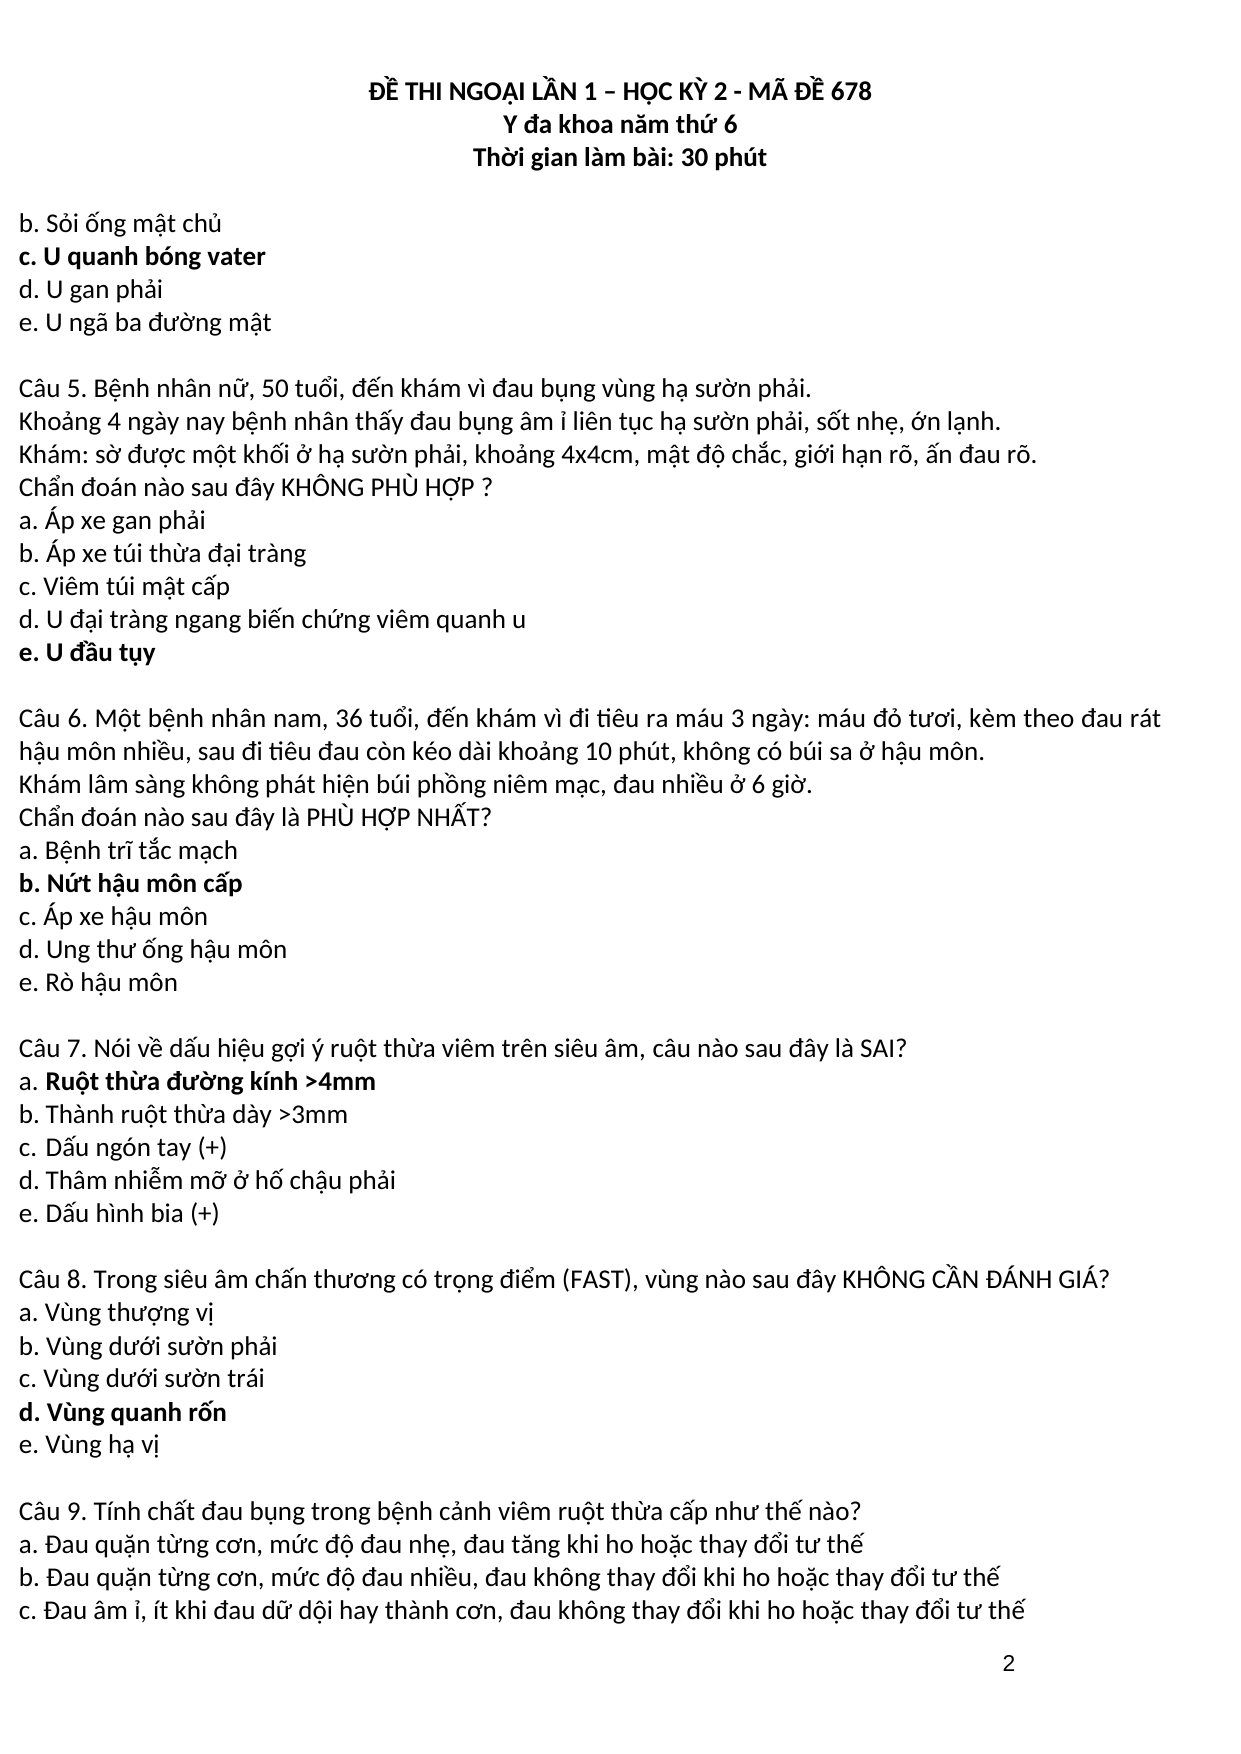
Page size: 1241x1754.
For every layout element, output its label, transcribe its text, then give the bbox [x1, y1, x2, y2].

text c. Vùng dưới sườn trái [19, 1362, 1165, 1395]
text Khoảng 4 ngày nay bệnh nhân thấy đau bụng âm ỉ liên tục hạ sườn phải, sốt nhẹ, ớn lạnh. [19, 404, 1165, 437]
text e. Rò hậu môn [19, 965, 1165, 998]
text b. Vùng dưới sườn phải [19, 1329, 1165, 1362]
text d. Vùng quanh rốn [19, 1395, 1165, 1428]
text e. Dấu hình bia (+) [19, 1197, 1165, 1229]
text Câu 8. Trong siêu âm chấn thương có trọng điểm (FAST), vùng nào sau đây KHÔNG CẦN ĐÁNH GIÁ? [19, 1263, 1165, 1296]
text a. Ruột thừa đường kính >4mm [19, 1064, 1165, 1097]
text a. Đau quặn từng cơn, mức độ đau nhẹ, đau tăng khi ho hoặc thay đổi tư thế [19, 1527, 1165, 1560]
text c. Viêm túi mật cấp [19, 569, 1165, 602]
text c. U quanh bóng vater [19, 239, 1165, 272]
text Khám lâm sàng không phát hiện búi phồng niêm mạc, đau nhiều ở 6 giờ. [19, 767, 1165, 800]
text Câu 7. Nói về dấu hiệu gợi ý ruột thừa viêm trên siêu âm, câu nào sau đây là SAI? [19, 1031, 1165, 1064]
text a. Vùng thượng vị [19, 1296, 1165, 1329]
text e. U đầu tụy [19, 635, 1165, 668]
text Câu 6. Một bệnh nhân nam, 36 tuổi, đến khám vì đi tiêu ra máu 3 ngày: máu đỏ tươi, kèm theo đau rát hậu môn nhiều, sau đi tiêu đau còn kéo dài khoảng 10 phút, không có búi sa ở hậu môn. [19, 701, 1165, 767]
text b. Thành ruột thừa dày >3mm [19, 1097, 1165, 1131]
text d. Thâm nhiễm mỡ ở hố chậu phải [19, 1163, 1165, 1197]
text b. Sỏi ống mật chủ [19, 206, 1165, 239]
text Khám: sờ được một khối ở hạ sườn phải, khoảng 4x4cm, mật độ chắc, giới hạn rõ, ấn đau rõ. [19, 437, 1165, 470]
text b. Áp xe túi thừa đại tràng [19, 536, 1165, 569]
text c. Đau âm ỉ, ít khi đau dữ dội hay thành cơn, đau không thay đổi khi ho hoặc thay đổi tư thế [19, 1593, 1165, 1626]
text c. Áp xe hậu môn [19, 899, 1165, 932]
text b. Nứt hậu môn cấp [19, 866, 1165, 899]
text c. Dấu ngón tay (+) [19, 1131, 1165, 1163]
text d. U gan phải [19, 272, 1165, 305]
text e. Vùng hạ vị [19, 1428, 1165, 1461]
text a. Bệnh trĩ tắc mạch [19, 833, 1165, 866]
text Câu 9. Tính chất đau bụng trong bệnh cảnh viêm ruột thừa cấp như thế nào? [19, 1494, 1165, 1527]
text e. U ngã ba đường mật [19, 305, 1165, 338]
text Chẩn đoán nào sau đây KHÔNG PHÙ HỢP ? [19, 470, 1165, 503]
text d. Ung thư ống hậu môn [19, 932, 1165, 965]
text Chẩn đoán nào sau đây là PHÙ HỢP NHẤT? [19, 800, 1165, 833]
text d. U đại tràng ngang biến chứng viêm quanh u [19, 602, 1165, 635]
text a. Áp xe gan phải [19, 503, 1165, 536]
text Câu 5. Bệnh nhân nữ, 50 tuổi, đến khám vì đau bụng vùng hạ sườn phải. [19, 371, 1165, 404]
text b. Đau quặn từng cơn, mức độ đau nhiều, đau không thay đổi khi ho hoặc thay đổi tư thế [19, 1560, 1165, 1593]
